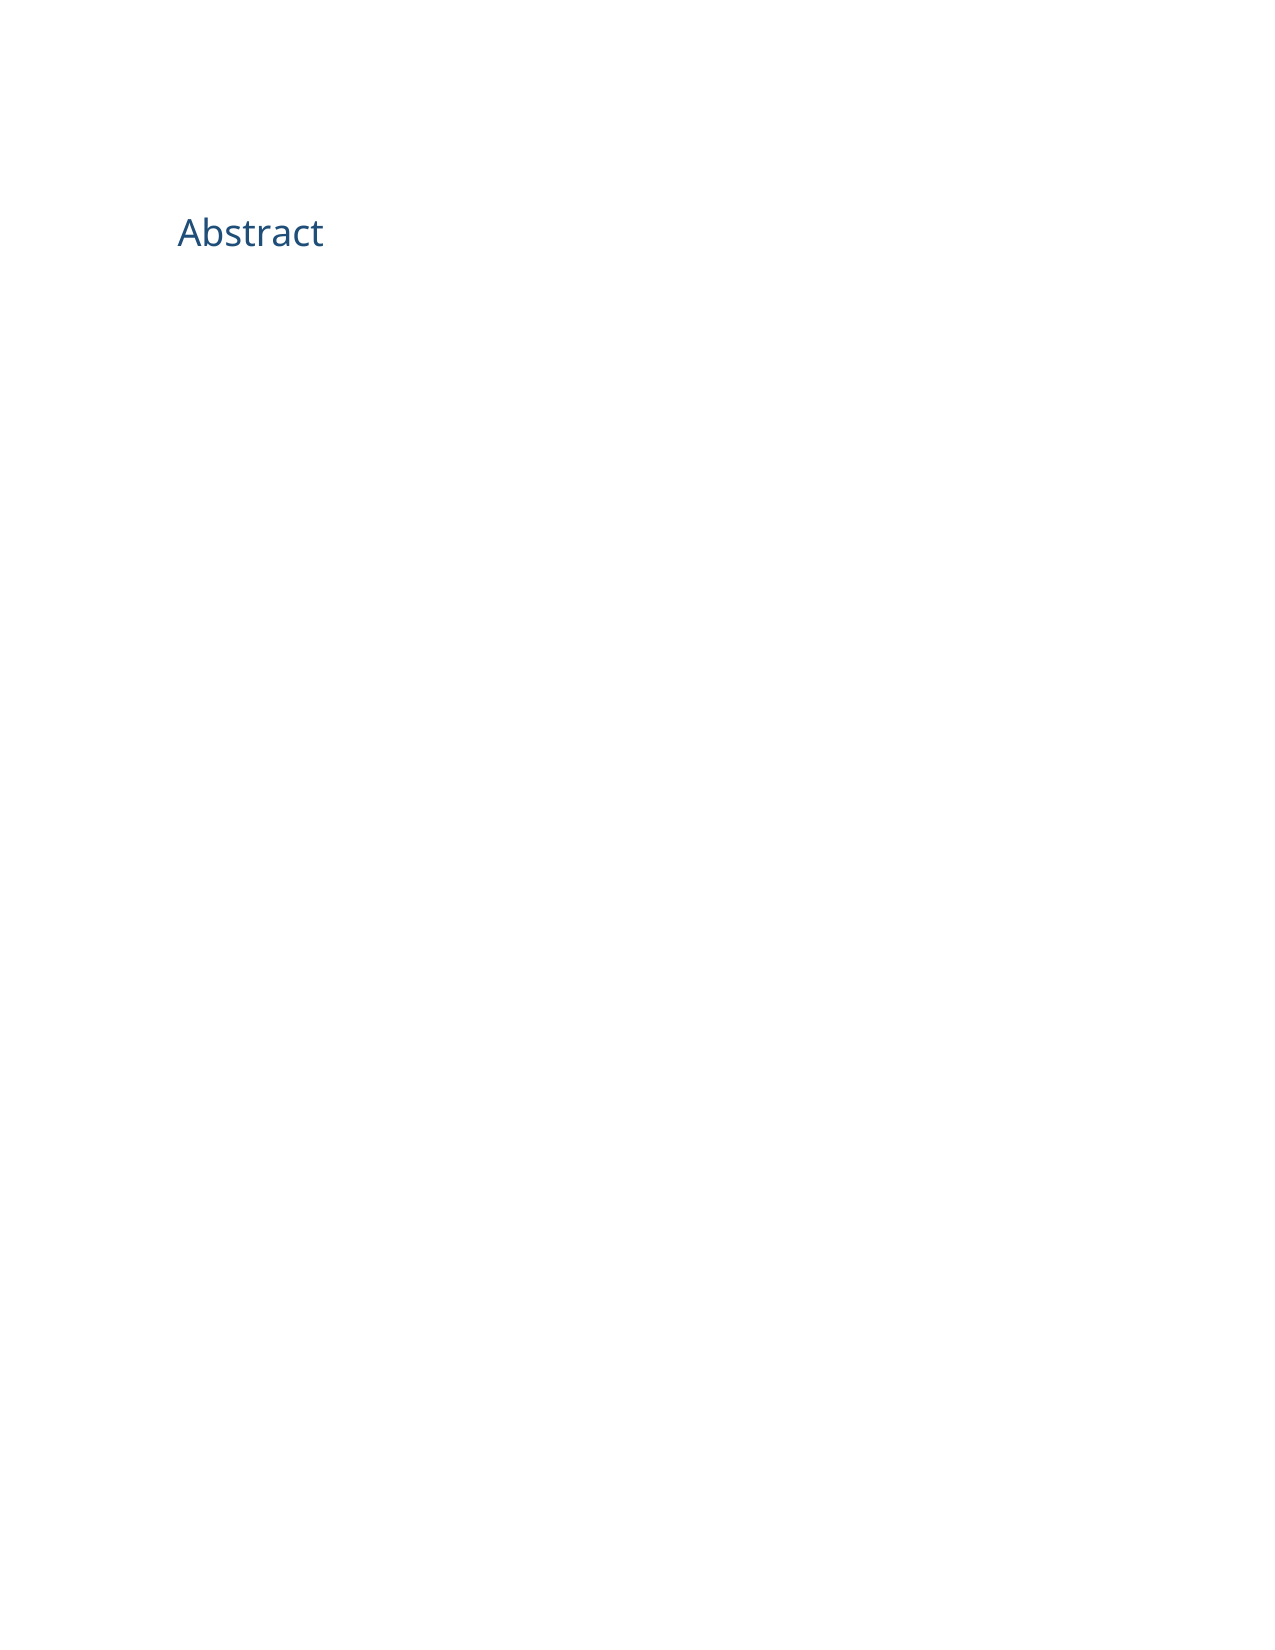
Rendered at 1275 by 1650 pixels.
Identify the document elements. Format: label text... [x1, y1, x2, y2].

subtitle Abstract [177, 207, 1098, 258]
